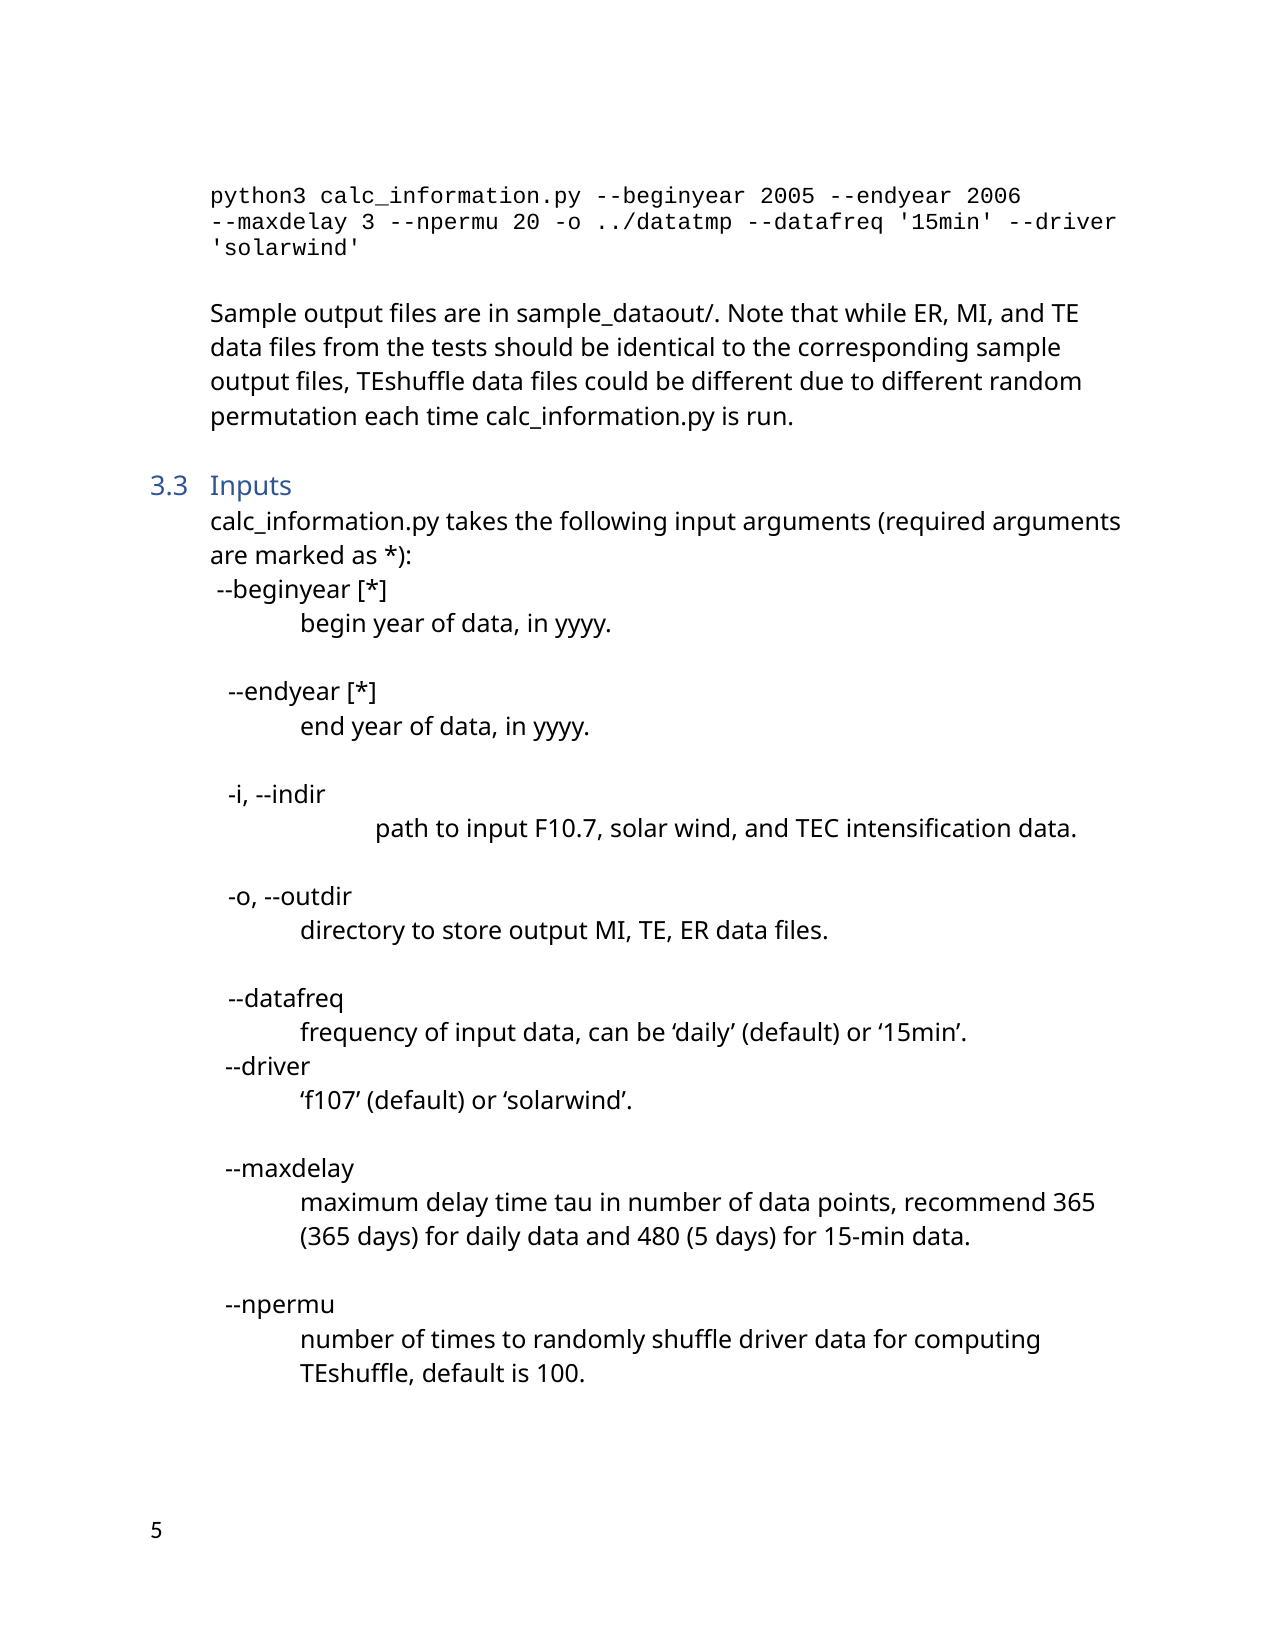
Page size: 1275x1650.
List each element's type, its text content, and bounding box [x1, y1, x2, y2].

text maximum delay time tau in number of data points, recommend 365 (365 days) for daily data and 480 (5 days) for 15-min data. [300, 1185, 1125, 1253]
text --maxdelay [150, 1151, 1125, 1185]
text ‘f107’ (default) or ‘solarwind’. [225, 1083, 1125, 1117]
text --driver [150, 1049, 1125, 1083]
text --endyear [*] [150, 674, 1125, 708]
text begin year of data, in yyyy. [150, 606, 1125, 640]
text --datafreq [150, 981, 1125, 1015]
text path to input F10.7, solar wind, and TEC intensification data. [150, 810, 1125, 844]
text -o, --outdir [150, 878, 1125, 912]
text frequency of input data, can be ‘daily’ (default) or ‘15min’. [225, 1015, 1125, 1049]
text python3 calc_information.py --beginyear 2005 --endyear 2006 [210, 184, 1125, 210]
text --npermu [150, 1287, 1125, 1321]
text --beginyear [*] [150, 572, 1125, 606]
text -i, --indir [150, 776, 1125, 810]
text directory to store output MI, TE, ER data files. [225, 912, 1125, 947]
text calc_information.py takes the following input arguments (required arguments are marked as *): [210, 504, 1125, 572]
text --maxdelay 3 --npermu 20 -o ../datatmp --datafreq '15min' --driver 'solarwind' [210, 210, 1125, 262]
text Sample output files are in sample_dataout/. Note that while ER, MI, and TE data files from the tests should be identical to the corresponding sample output files, TEshuffle data files could be different due to different random permutation each time calc_information.py is run. [210, 296, 1125, 432]
subtitle Inputs [150, 467, 1125, 504]
text end year of data, in yyyy. [225, 708, 1125, 742]
text number of times to randomly shuffle driver data for computing TEshuffle, default is 100. [300, 1321, 1125, 1389]
